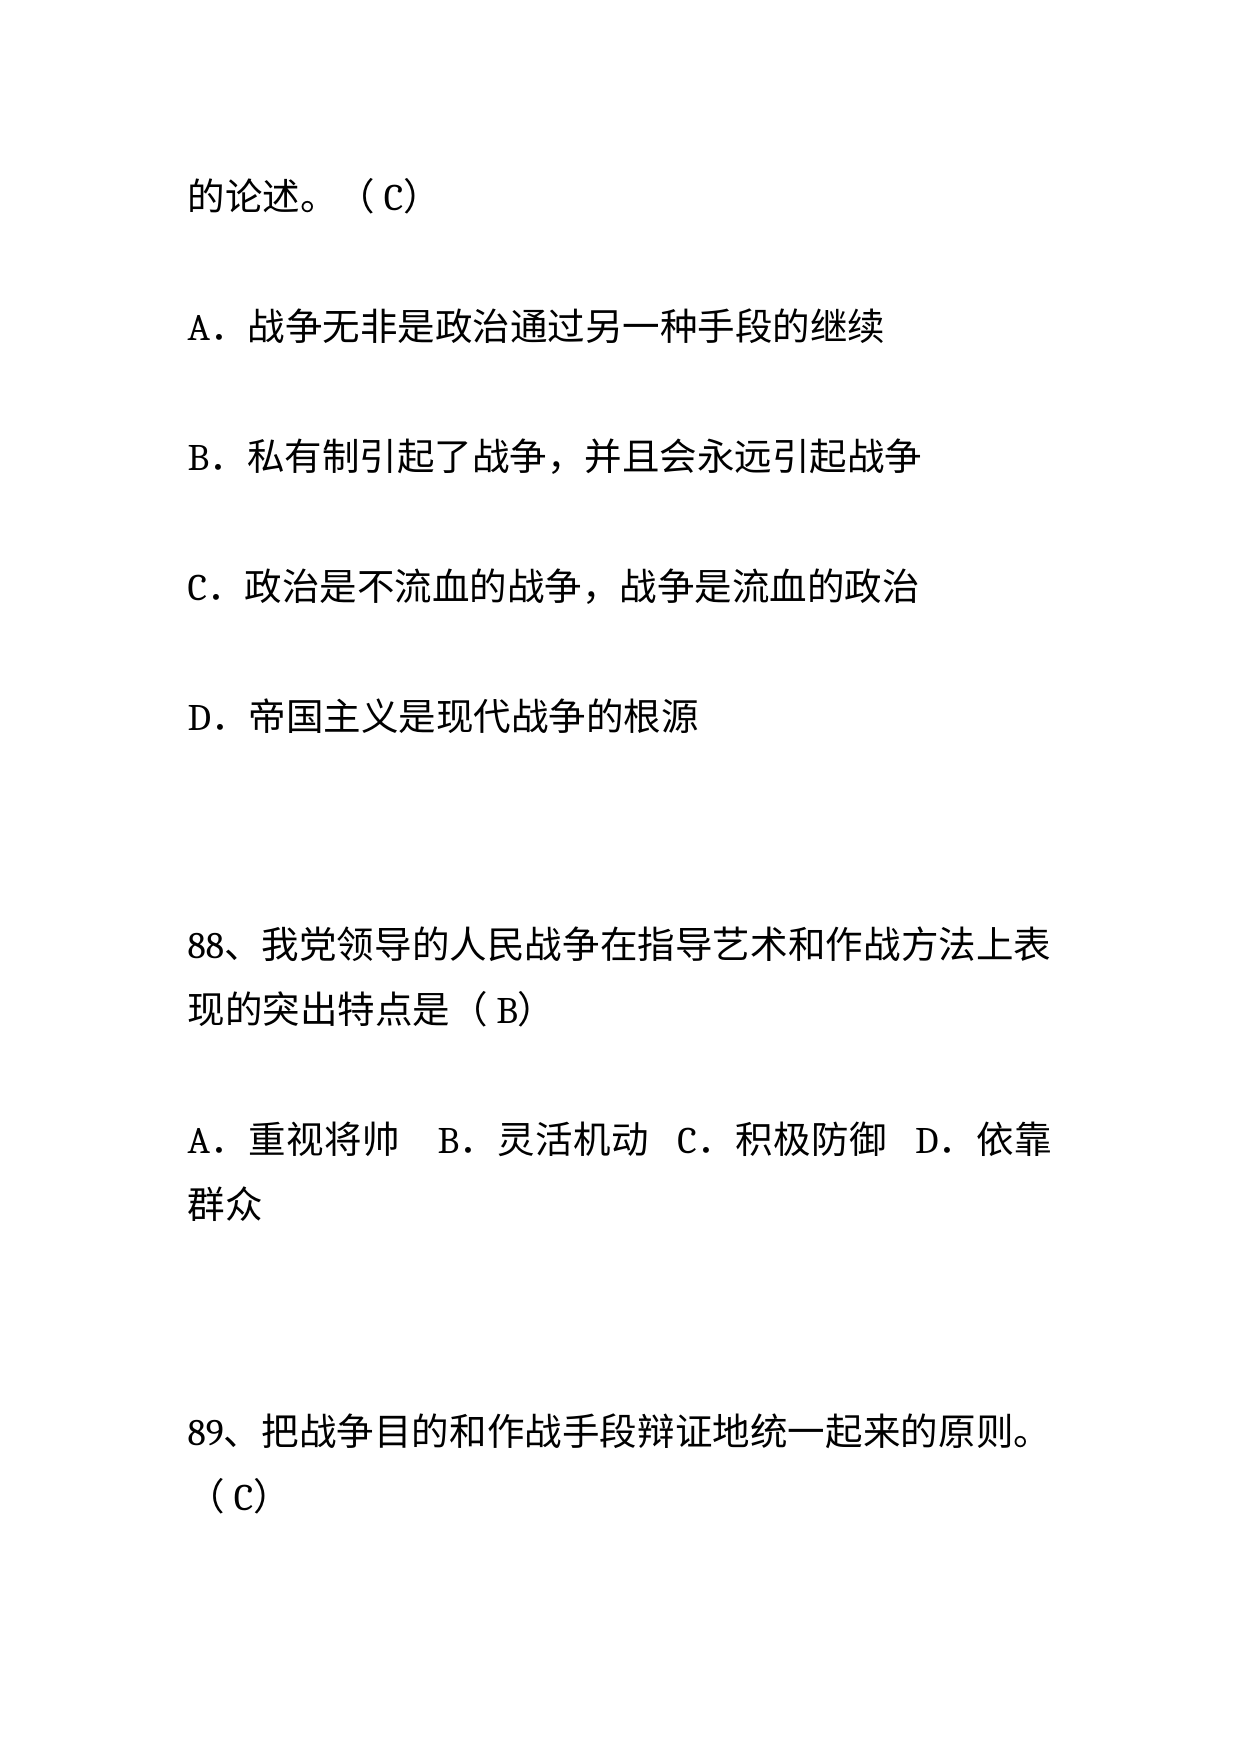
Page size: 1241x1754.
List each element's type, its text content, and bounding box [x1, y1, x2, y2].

text 88、我党领导的人民战争在指导艺术和作战方法上表现的突出特点是（ B） [187, 909, 1053, 1039]
text A．重视将帅 B．灵活机动 C．积极防御 D．依靠群众 [187, 1104, 1053, 1234]
text B．私有制引起了战争，并且会永远引起战争 [187, 422, 1053, 487]
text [187, 162, 1053, 227]
text A．战争无非是政治通过另一种手段的继续 [187, 292, 1053, 357]
text C．政治是不流血的战争，战争是流血的政治 [187, 552, 1053, 617]
text 89、把战争目的和作战手段辩证地统一起来的原则。（ C） [187, 1397, 1053, 1527]
text D．帝国主义是现代战争的根源 [187, 682, 1053, 747]
